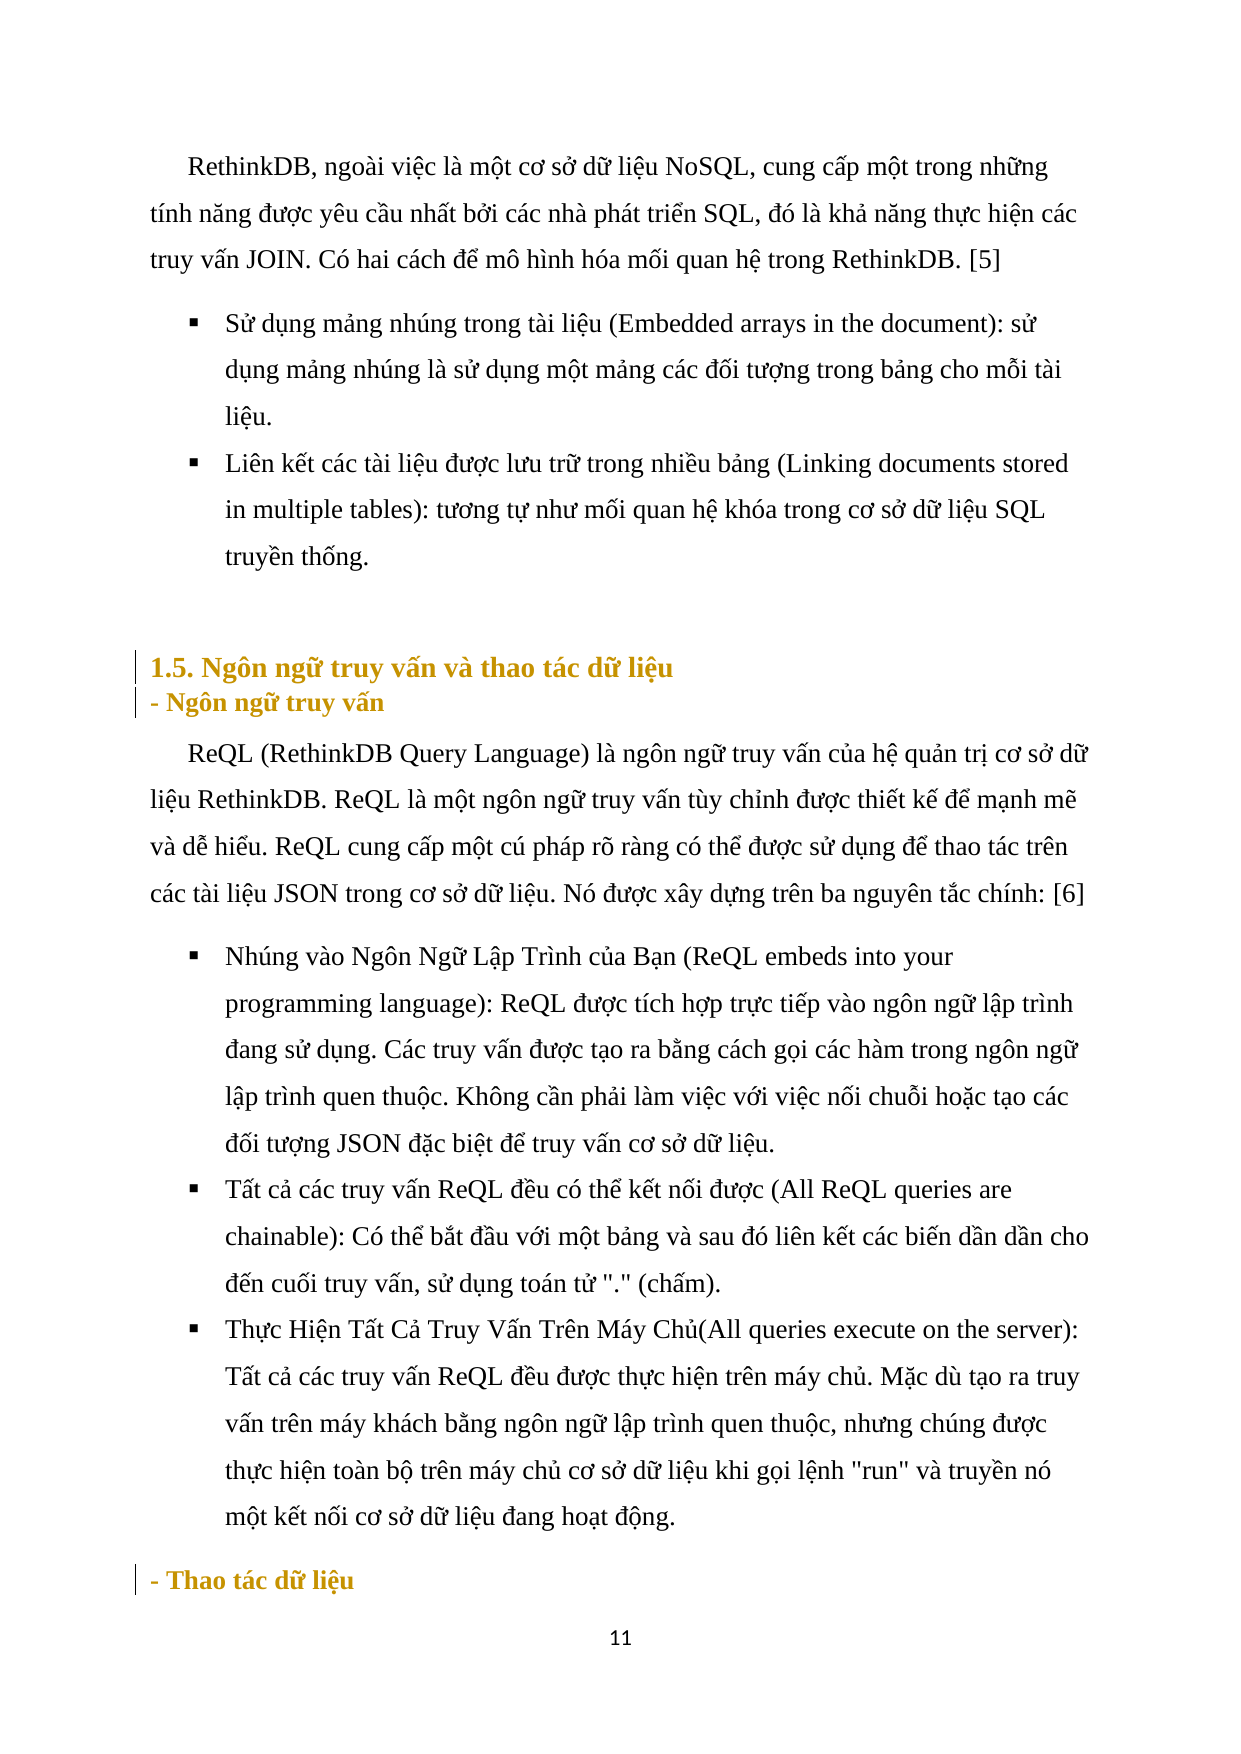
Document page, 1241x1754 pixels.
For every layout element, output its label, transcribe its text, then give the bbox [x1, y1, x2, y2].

text RethinkDB, ngoài việc là một cơ sở dữ liệu NoSQL, cung cấp một trong những tính năng được yêu cầu nhất bởi các nhà phát triển SQL, đó là khả năng thực hiện các truy vấn JOIN. Có hai cách để mô hình hóa mối quan hệ trong RethinkDB. [150, 150, 1090, 274]
text - Thao tác dữ liệu [150, 1564, 1090, 1595]
text - Ngôn ngữ truy vấn [150, 687, 1090, 718]
list Tất cả các truy vấn ReQL đều có thể kết nối được (All ReQL queries are chainable): Có thể bắt đầu với một bảng và sau đó liên kết các biến dần dần cho đến cuối truy vấn, sử dụng toán tử "." (chấm). [187, 1173, 1090, 1298]
list Thực Hiện Tất Cả Truy Vấn Trên Máy Chủ(All queries execute on the server): Tất cả các truy vấn ReQL đều được thực hiện trên máy chủ. Mặc dù tạo ra truy vấn trên máy khách bằng ngôn ngữ lập trình quen thuộc, nhưng chúng được thực hiện toàn bộ trên máy chủ cơ sở dữ liệu khi gọi lệnh "run" và truyền nó một kết nối cơ sở dữ liệu đang hoạt động. [187, 1314, 1090, 1532]
list Sử dụng mảng nhúng trong tài liệu (Embedded arrays in the document): sử dụng mảng nhúng là sử dụng một mảng các đối tượng trong bảng cho mỗi tài liệu. [187, 307, 1090, 431]
list Liên kết các tài liệu được lưu trữ trong nhiều bảng (Linking documents stored in multiple tables): tương tự như mối quan hệ khóa trong cơ sở dữ liệu SQL truyền thống. [187, 447, 1090, 571]
list Nhúng vào Ngôn Ngữ Lập Trình của Bạn (ReQL embeds into your programming language): ReQL được tích hợp trực tiếp vào ngôn ngữ lập trình đang sử dụng. Các truy vấn được tạo ra bằng cách gọi các hàm trong ngôn ngữ lập trình quen thuộc. Không cần phải làm việc với việc nối chuỗi hoặc tạo các đối tượng JSON đặc biệt để truy vấn cơ sở dữ liệu. [187, 940, 1090, 1158]
subtitle 1.5. Ngôn ngữ truy vấn và thao tác dữ liệu [150, 650, 1090, 684]
text ReQL (RethinkDB Query Language) là ngôn ngữ truy vấn của hệ quản trị cơ sở dữ liệu RethinkDB. ReQL là một ngôn ngữ truy vấn tùy chỉnh được thiết kế để mạnh mẽ và dễ hiểu. ReQL cung cấp một cú pháp rõ ràng có thể được sử dụng để thao tác trên các tài liệu JSON trong cơ sở dữ liệu. Nó được xây dựng trên ba nguyên tắc chính: [150, 737, 1090, 908]
